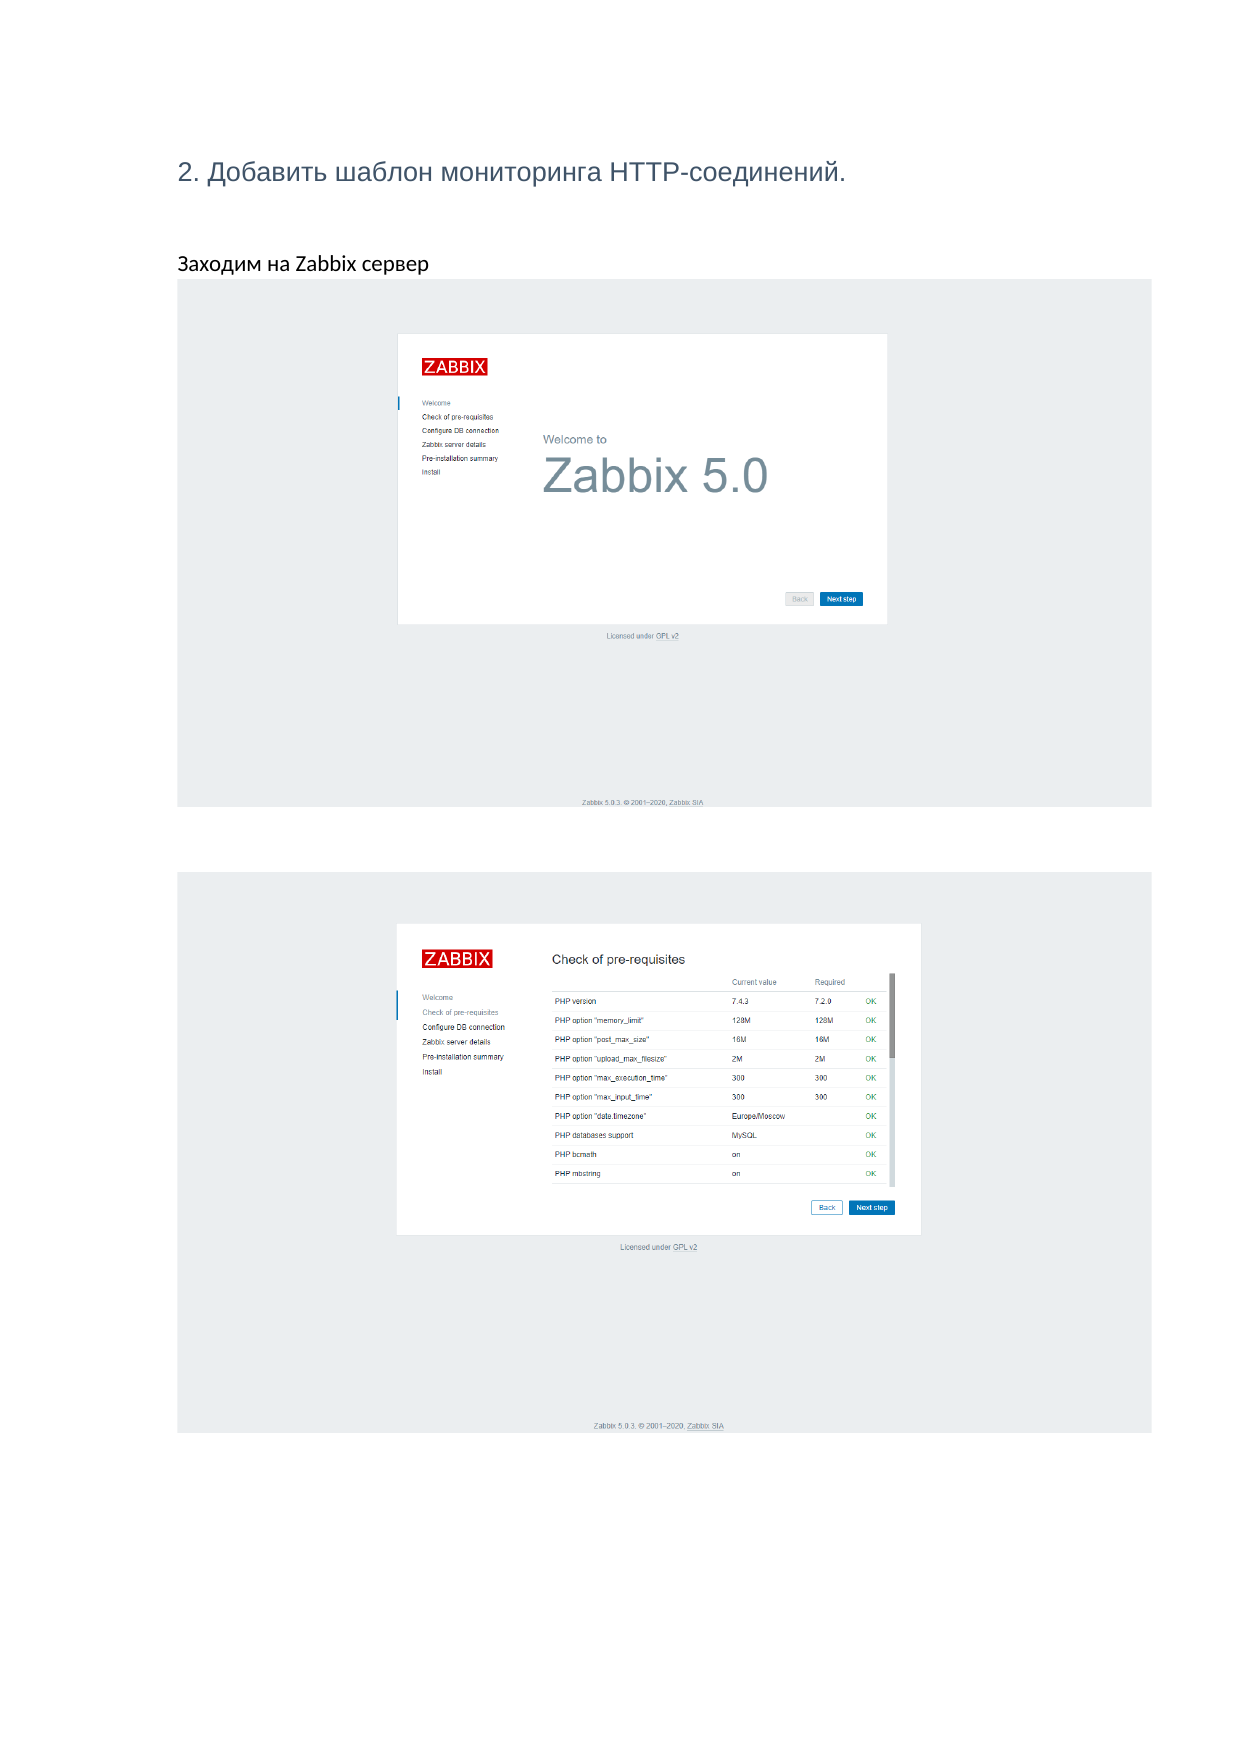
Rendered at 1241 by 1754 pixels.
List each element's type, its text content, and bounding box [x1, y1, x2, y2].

picture [177, 872, 1152, 1433]
text Заходим на Zabbix сервер [177, 249, 1152, 279]
picture [177, 279, 1152, 807]
text 2. Добавить шаблон мониторинга HTTP-соединений. [177, 149, 1152, 187]
